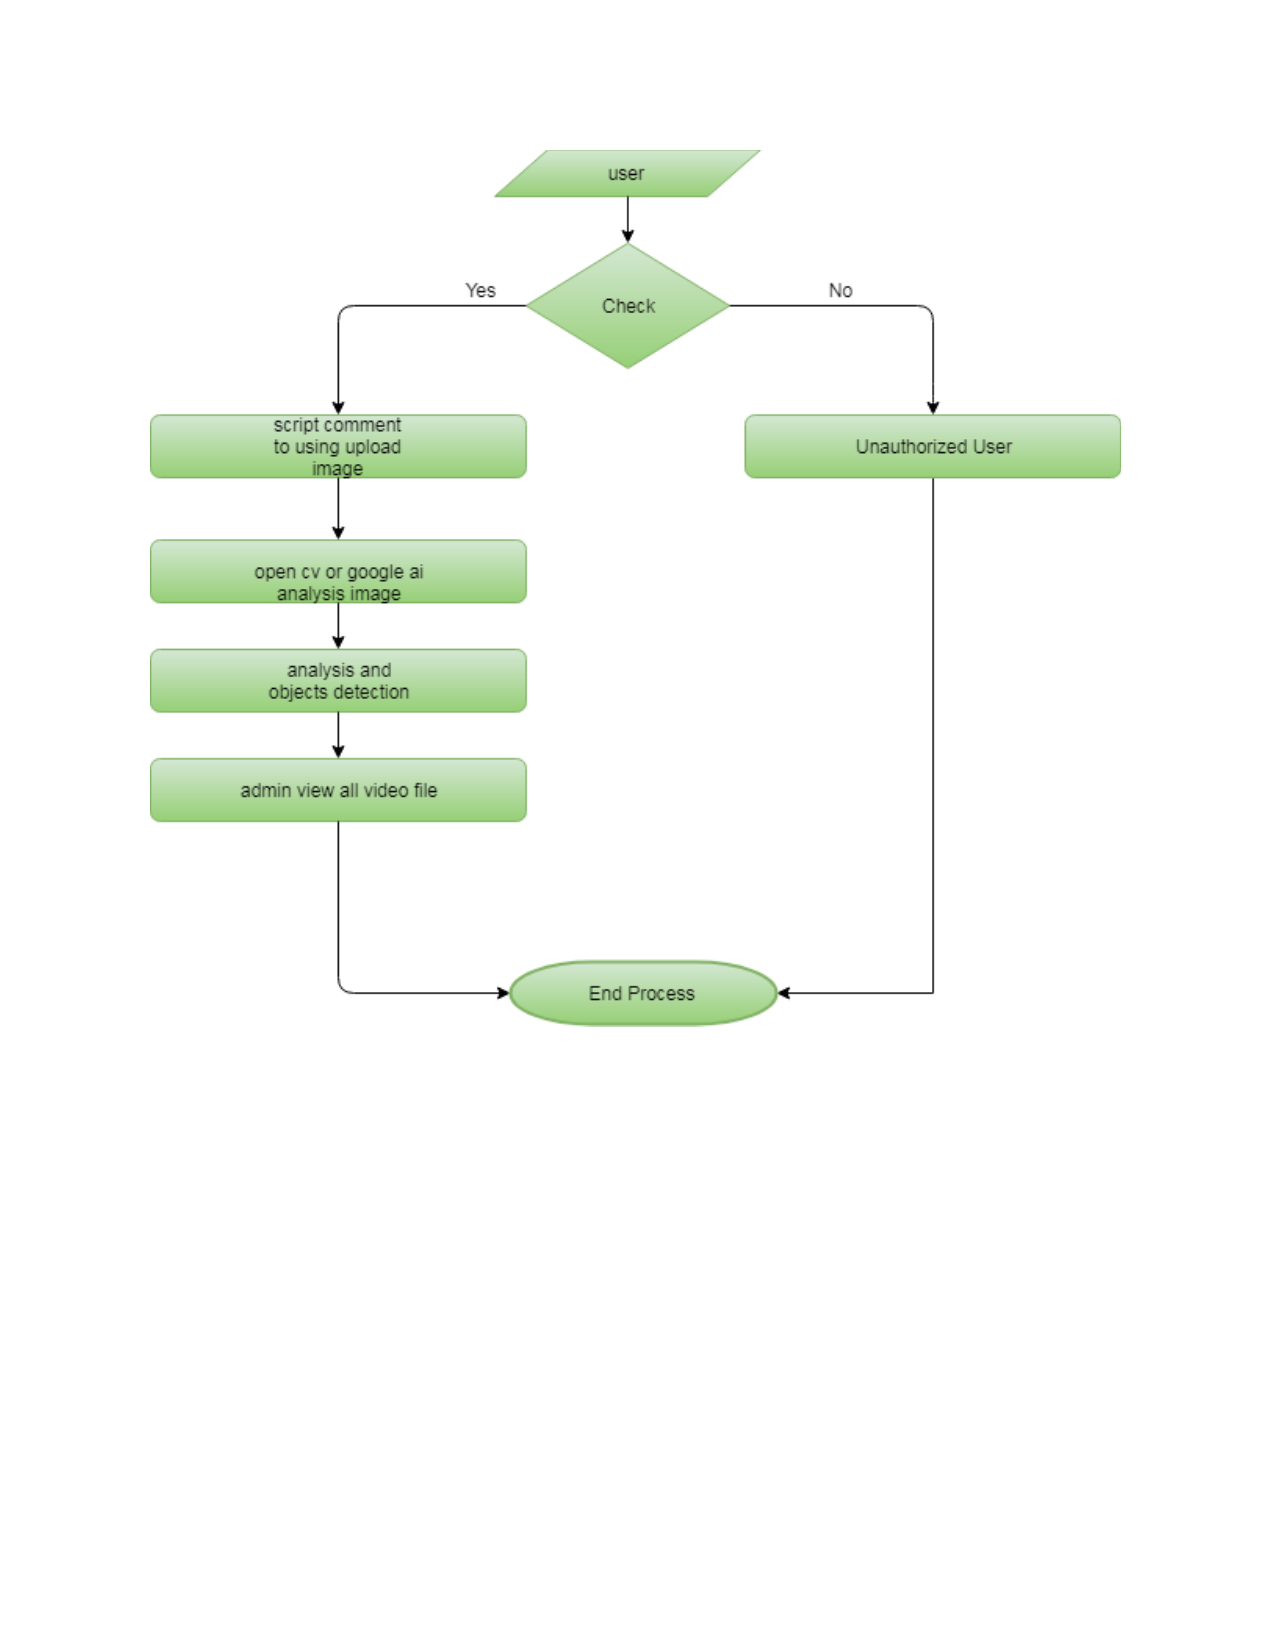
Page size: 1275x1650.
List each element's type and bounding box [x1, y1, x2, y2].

picture [150, 150, 1122, 1027]
